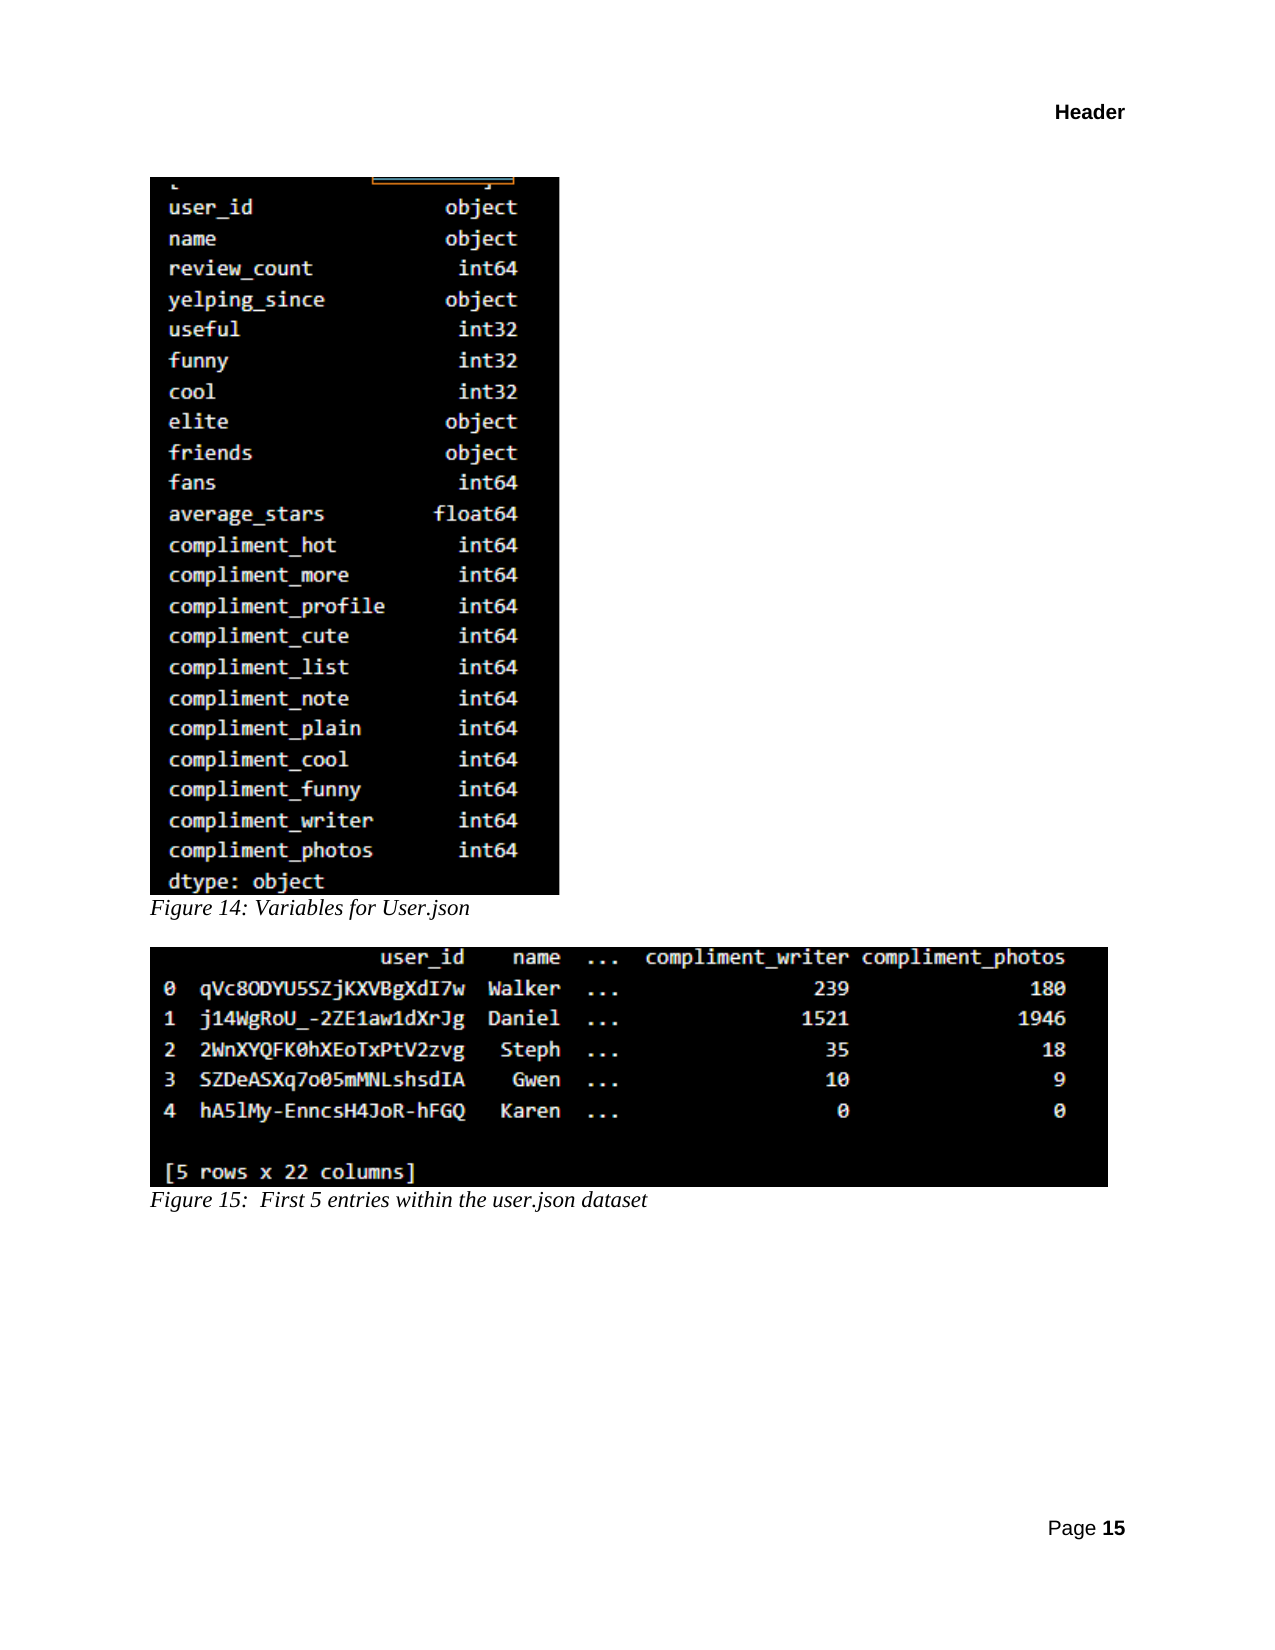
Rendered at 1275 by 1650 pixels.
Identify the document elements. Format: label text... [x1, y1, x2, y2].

text Figure 14: Variables for User.json [150, 894, 1125, 921]
picture [150, 177, 560, 895]
text Figure 15: First 5 entries within the user.json dataset [150, 1186, 1125, 1213]
picture [150, 947, 1108, 1187]
